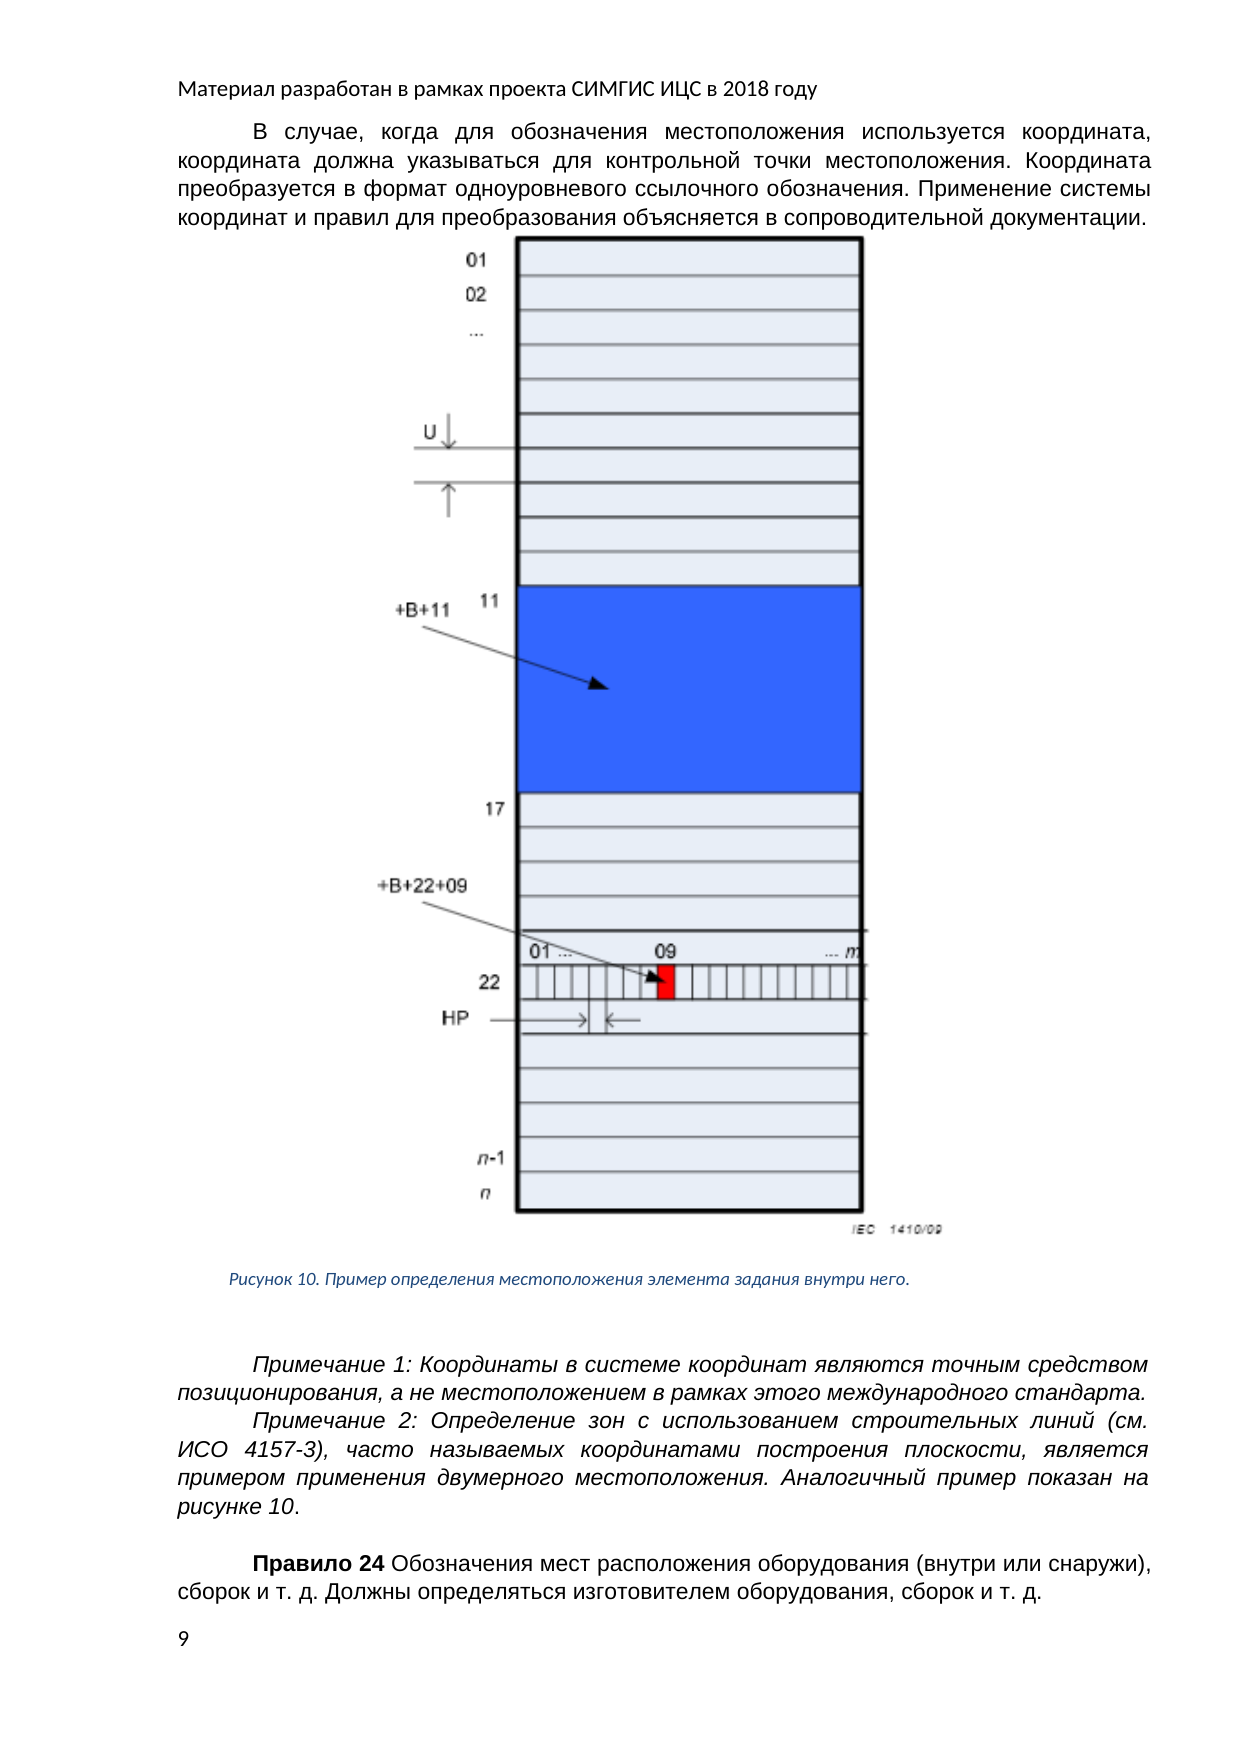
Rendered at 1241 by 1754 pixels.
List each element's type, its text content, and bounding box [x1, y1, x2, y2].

picture [376, 231, 953, 1239]
text Правило 24 Обозначения мест расположения оборудования (внутри или снаружи), сборок и т. д. Должны определяться изготовителем оборудования, сборок и т. д. [177, 1550, 1152, 1604]
text Примечание 1: Координаты в системе координат являются точным средством позиционирования, а не местоположением в рамках этого международного стандарта. [177, 1351, 1152, 1405]
text Примечание 2: Определение зон с использованием строительных линий (см. ИСО 4157-3), часто называемых координатами построения плоскости, является примером применения двумерного местоположения. Аналогичный пример показан на рисунке 10. [177, 1407, 1152, 1519]
text В случае, когда для обозначения местоположения используется координата, координата должна указываться для контрольной точки местоположения. Координата преобразуется в формат одноуровневого ссылочного обозначения. Применение системы координат и правил для преобразования объясняется в сопроводительной документации. [177, 118, 1152, 230]
